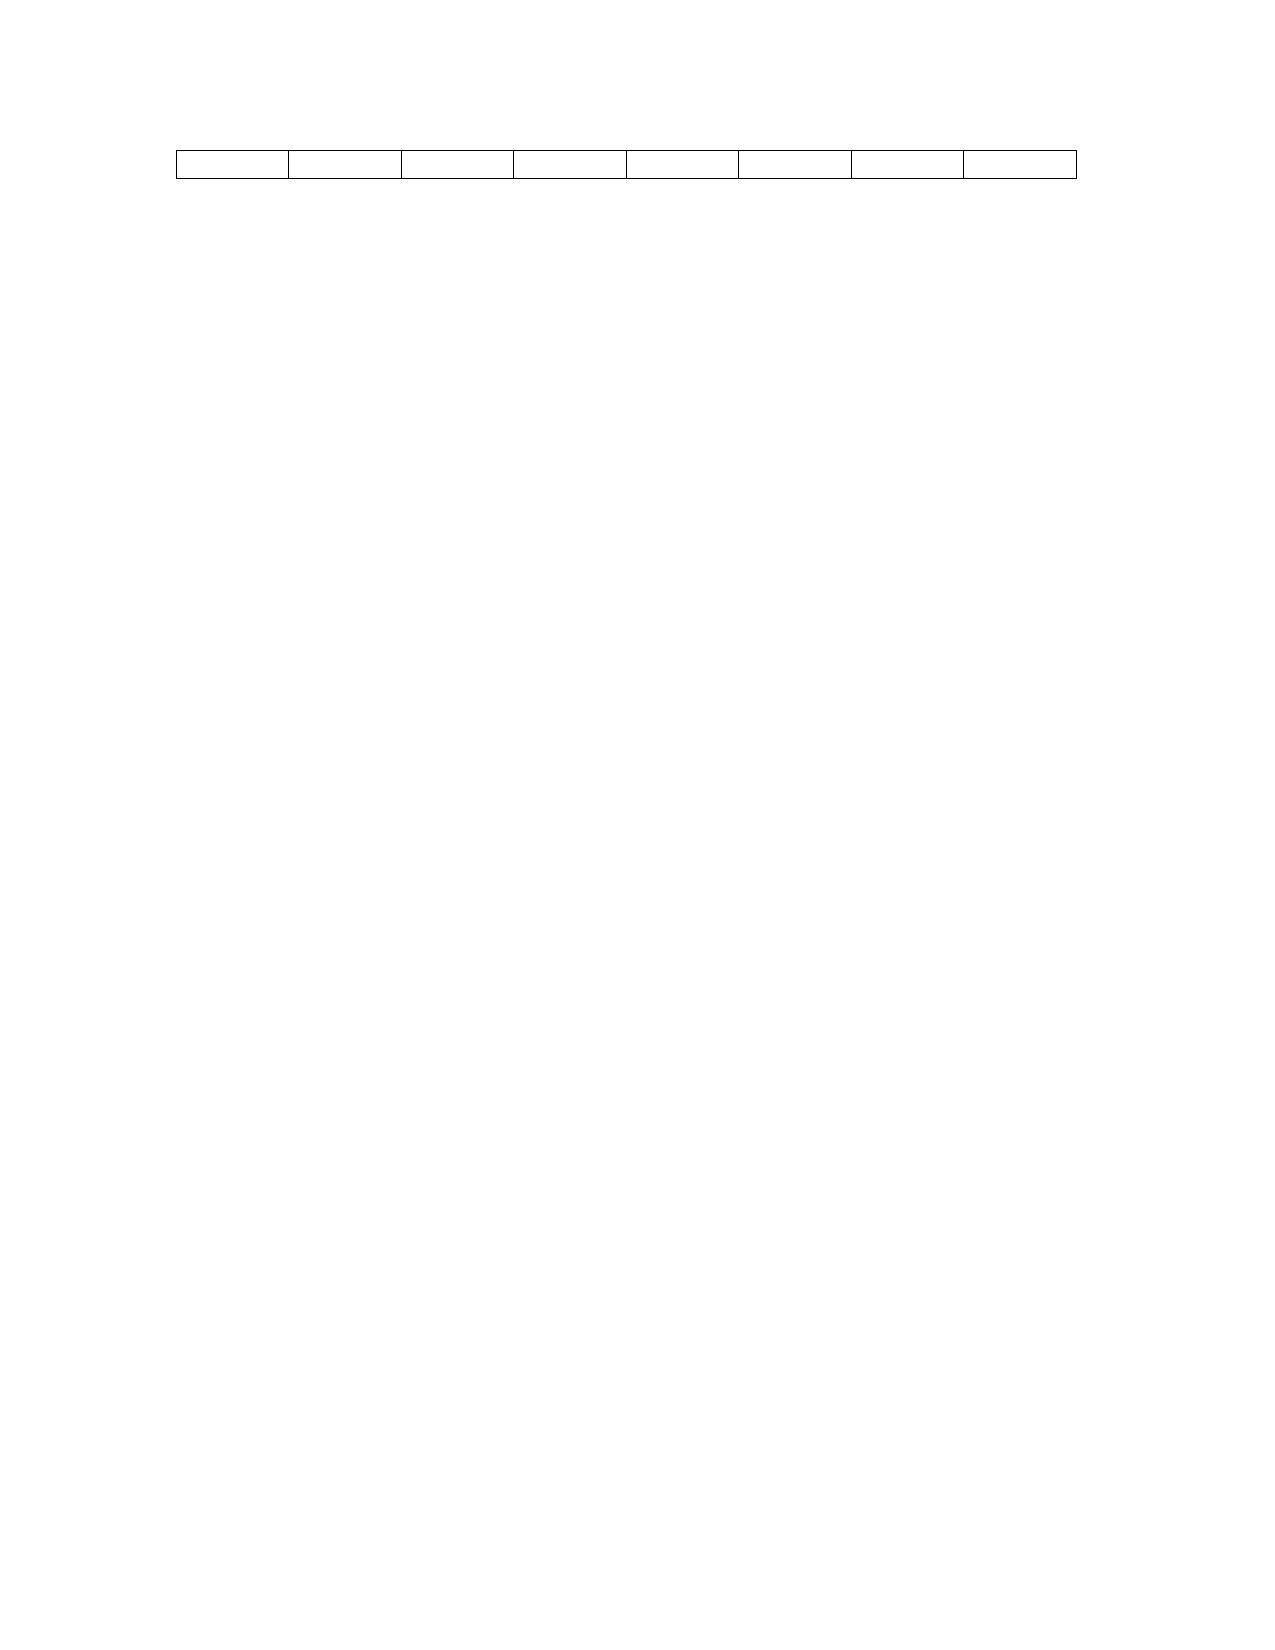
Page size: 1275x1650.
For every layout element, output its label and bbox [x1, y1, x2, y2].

table_cell [514, 151, 626, 177]
table_cell [852, 151, 963, 177]
table_cell [627, 151, 738, 177]
table_cell [177, 151, 288, 177]
table_cell [402, 151, 513, 177]
table_cell [739, 151, 851, 177]
table_cell [289, 151, 401, 177]
table_cell [964, 151, 1076, 177]
